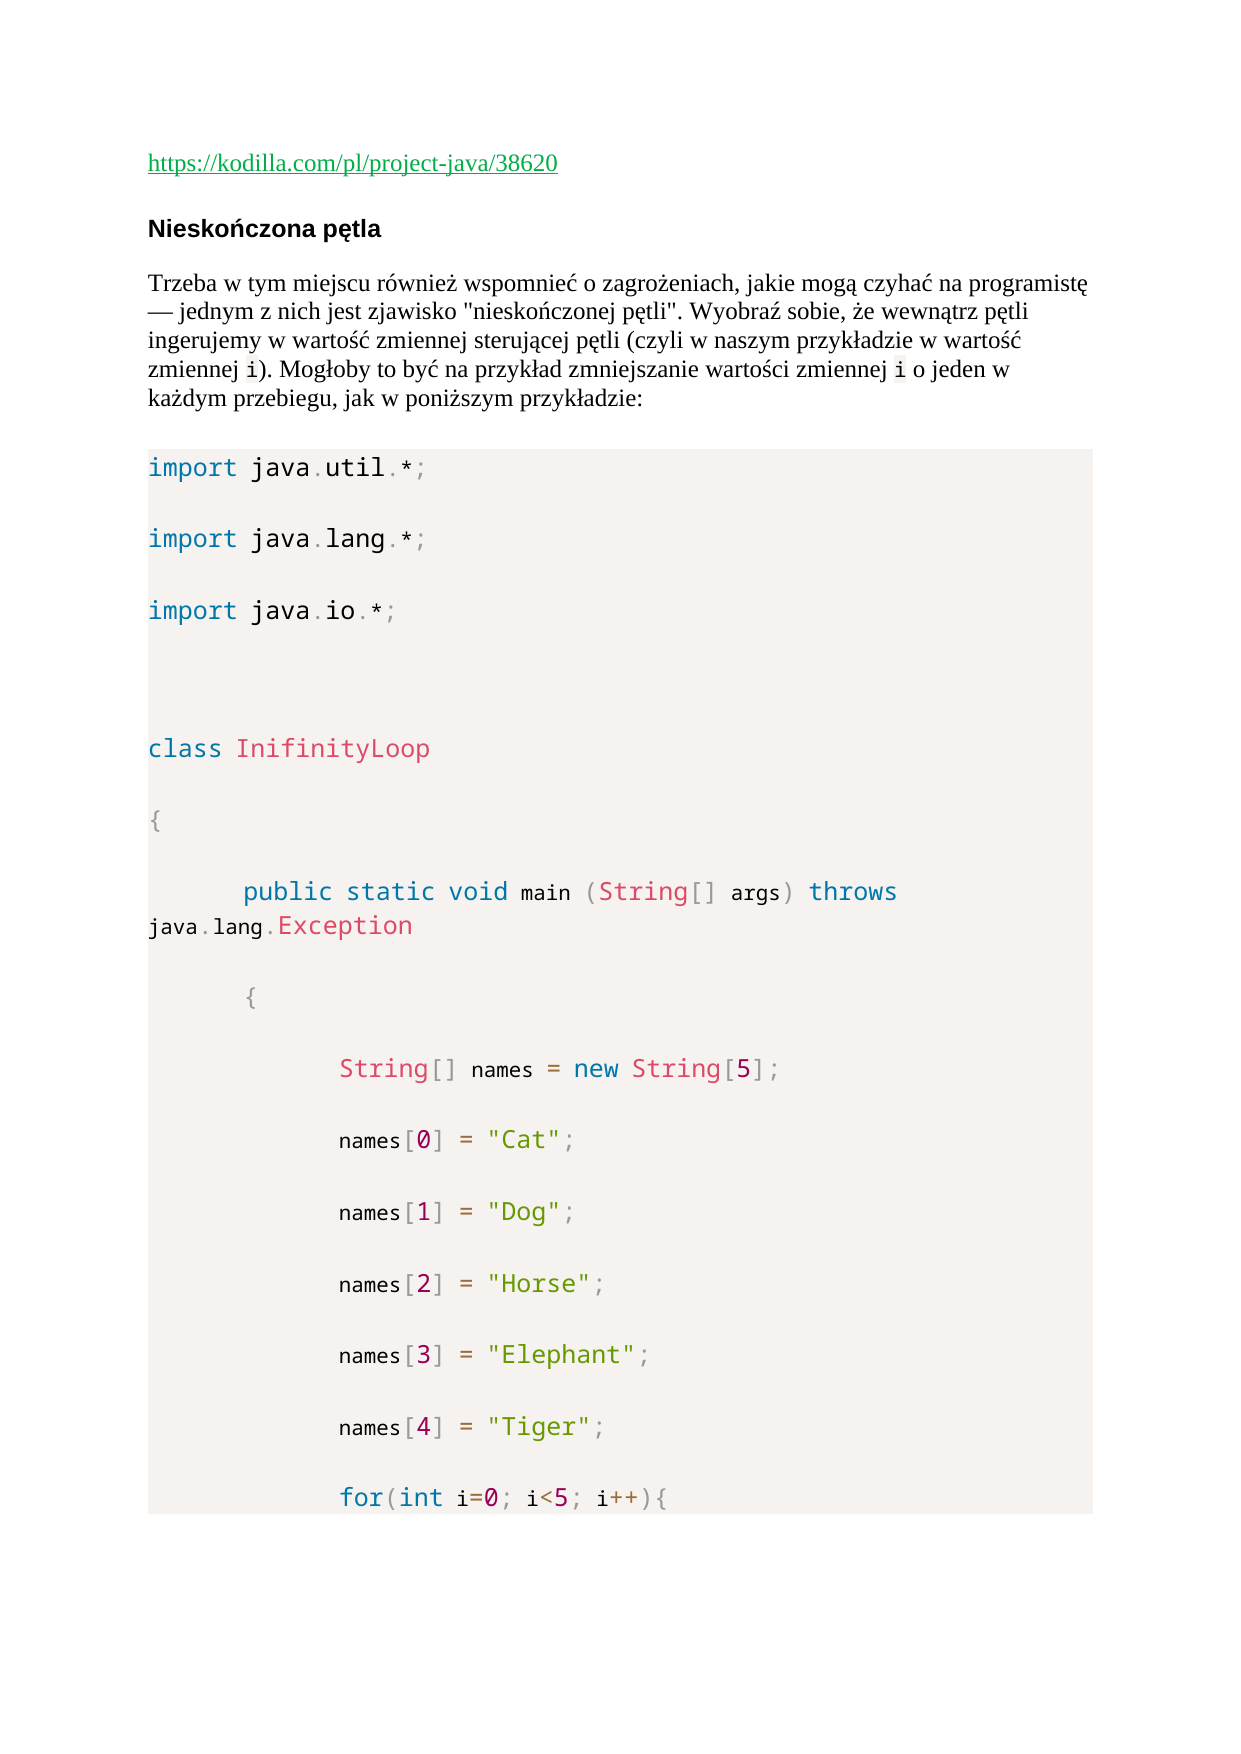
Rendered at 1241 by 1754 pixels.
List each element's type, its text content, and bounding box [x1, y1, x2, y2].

text names[2] = "Horse"; [148, 1265, 1093, 1299]
text names[0] = "Cat"; [148, 1122, 1093, 1156]
text String[] names = new String[5]; [148, 1051, 1093, 1084]
text names[4] = "Tiger"; [148, 1408, 1093, 1442]
text names[1] = "Dog"; [148, 1194, 1093, 1228]
text class InifinityLoop [148, 730, 1093, 764]
text public static void main (String[] args) throws java.lang.Exception [148, 873, 1093, 941]
text Nieskończona pętla [148, 214, 1093, 243]
text import java.lang.*; [148, 521, 1093, 555]
text import java.io.*; [148, 593, 1093, 627]
text { [148, 802, 1093, 836]
text import java.util.*; [148, 449, 1093, 484]
text for(int i=0; i<5; i++){ [148, 1480, 1093, 1514]
text names[3] = "Elephant"; [148, 1337, 1093, 1371]
text Trzeba w tym miejscu również wspomnieć o zagrożeniach, jakie mogą czyhać na programistę — jednym z nich jest zjawisko "nieskończonej pętli". Wyobraź sobie, że wewnątrz pętli ingerujemy w wartość zmiennej sterującej pętli (czyli w naszym przykładzie w wartość zmiennej i). Mogłoby to być na przykład zmniejszanie wartości zmiennej i o jeden w każdym przebiegu, jak w poniższym przykładzie: [148, 268, 1093, 412]
text { [148, 979, 1093, 1013]
text https://kodilla.com/pl/project-java/38620 [148, 148, 1093, 176]
